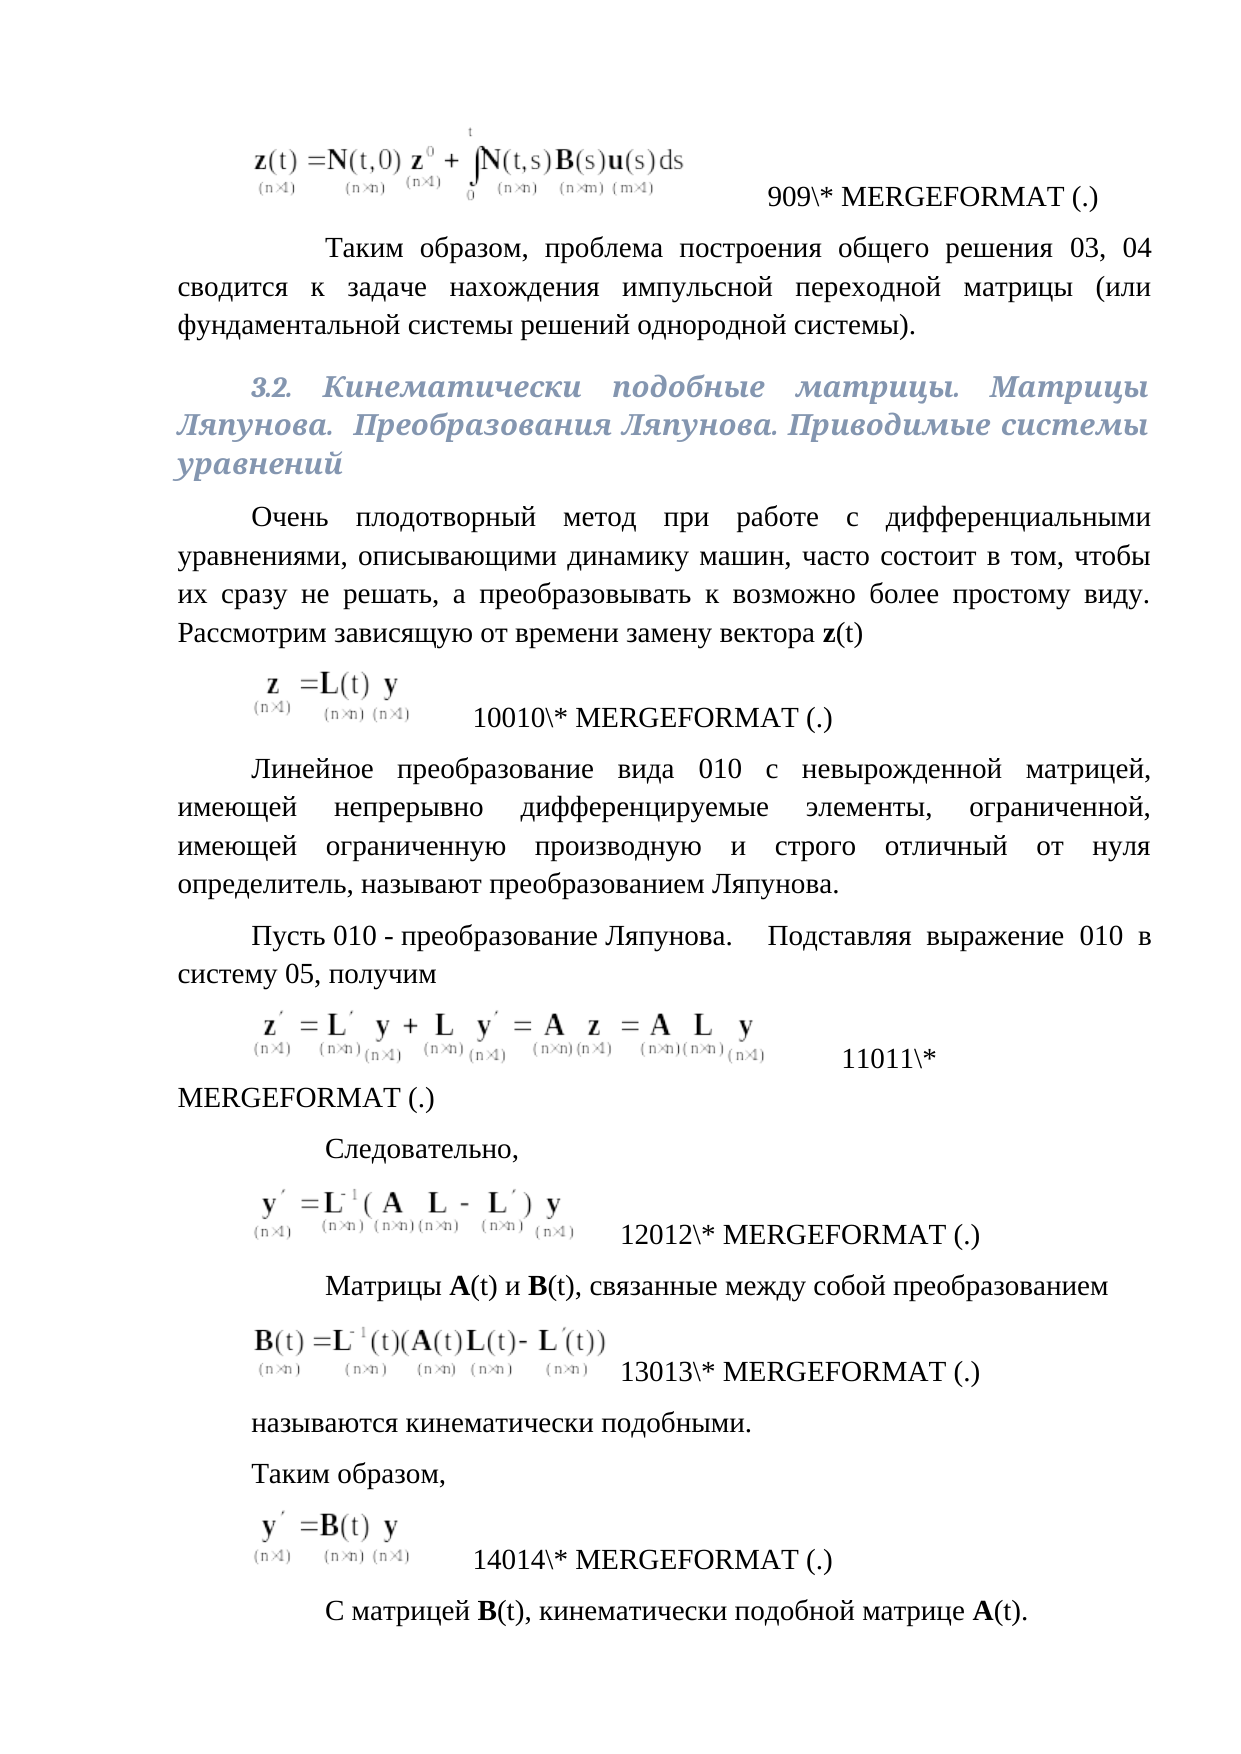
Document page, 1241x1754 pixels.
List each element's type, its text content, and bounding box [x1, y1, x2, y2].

text С матрицей B(t), кинематически подобной матрице A(t). [177, 1593, 1152, 1626]
text Линейное преобразование вида с невырожденной матрицей, имеющей непрерывно дифференцируемые элементы, ограниченной, имеющей ограниченную производную и строго отличный от нуля определитель, называют преобразованием Ляпунова. [177, 751, 1152, 900]
text называются кинематически подобными. [177, 1406, 1152, 1439]
text Следовательно, [177, 1131, 1152, 1164]
subtitle 3.2. Кинематически подобные матрицы. Матрицы Ляпунова. Преобразования Ляпунова. Приводимые системы уравнений [177, 371, 1152, 482]
text Таким образом, [177, 1457, 1152, 1490]
text Пусть - преобразование Ляпунова. Подставляя выражение в систему , получим [177, 918, 1152, 990]
text Матрицы A(t) и B(t), связанные между собой преобразованием [177, 1268, 1152, 1302]
text Очень плодотворный метод при работе с дифференциальными уравнениями, описывающими динамику машин, часто состоит в том, чтобы их сразу не решать, а преобразовывать к возможно более простому виду. Рассмотрим зависящую от времени замену вектора z(t) [177, 499, 1152, 648]
text Таким образом, проблема построения общего решения , сводится к задаче нахождения импульсной переходной матрицы (или фундаментальной системы решений однородной системы). [177, 230, 1152, 341]
